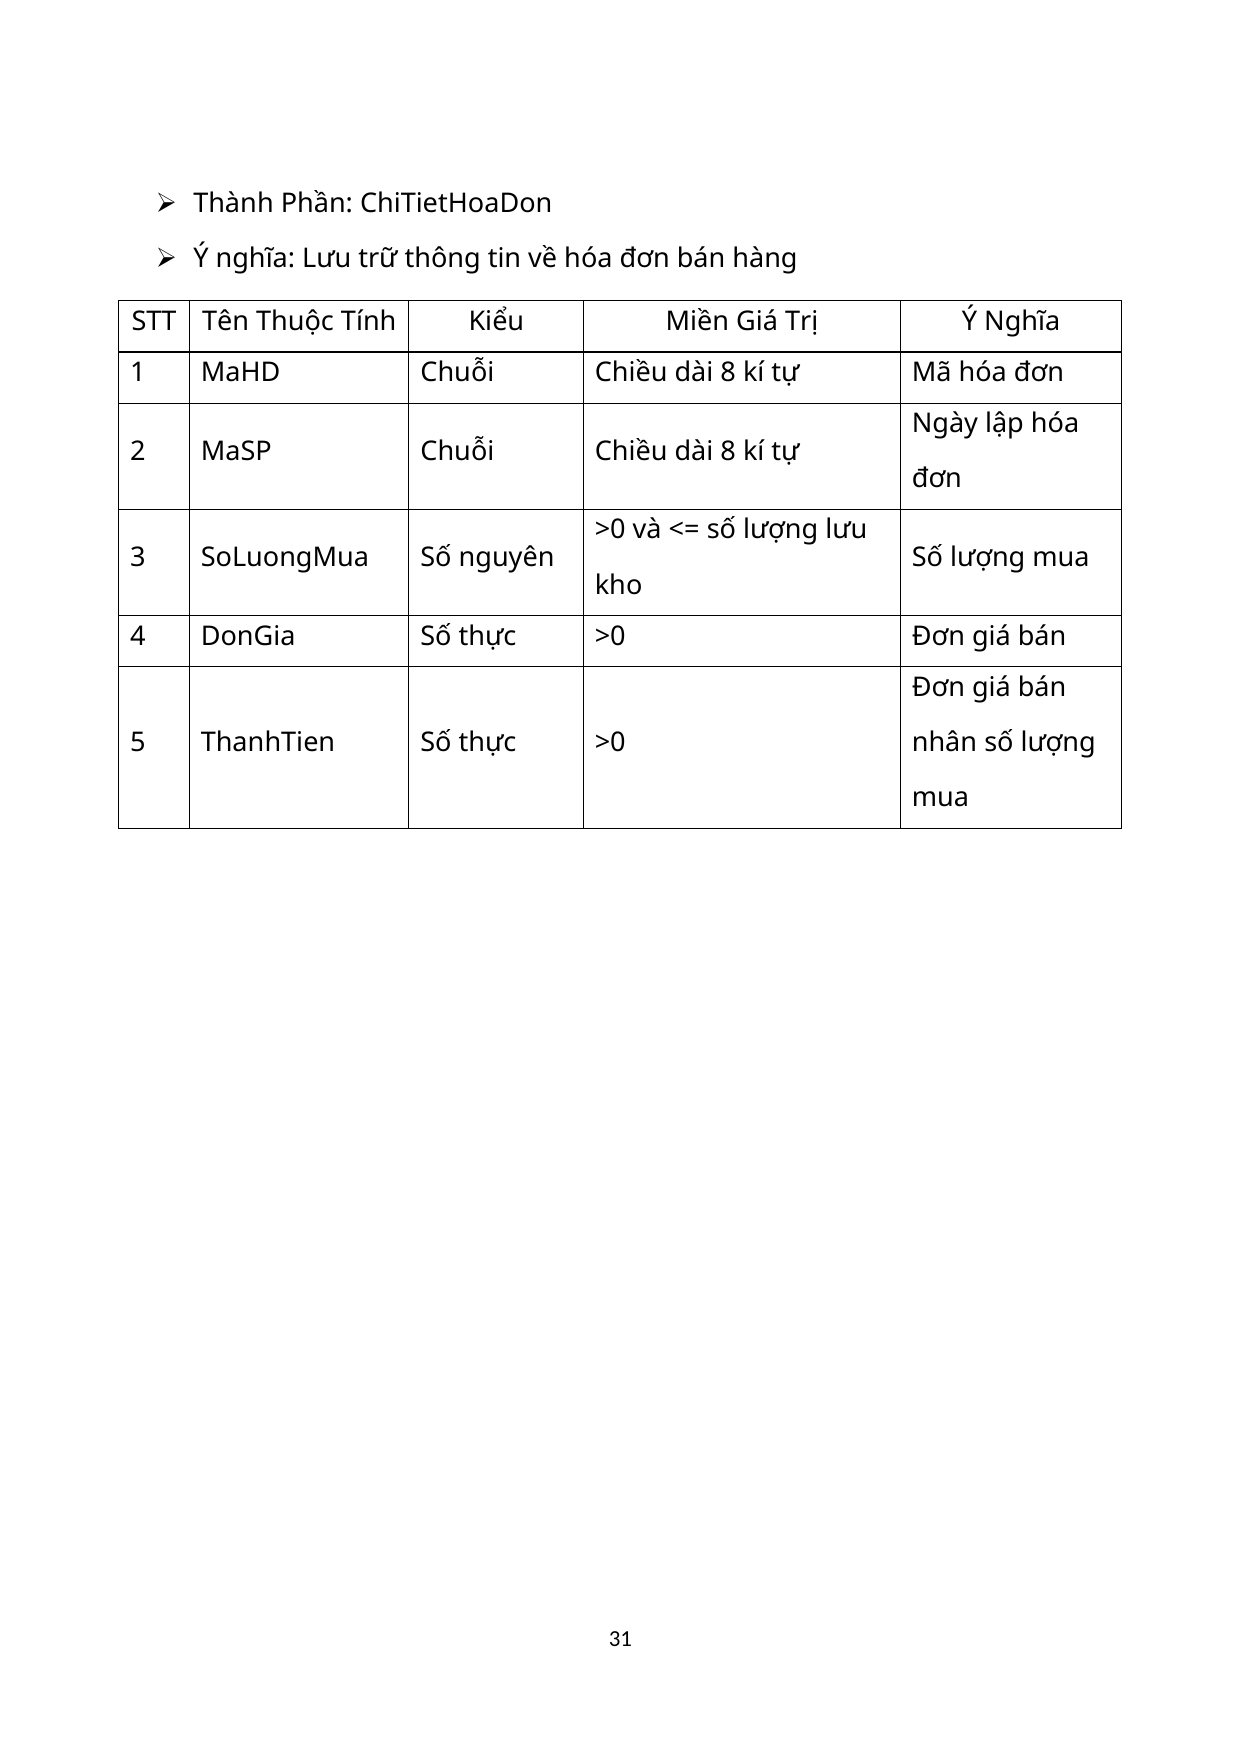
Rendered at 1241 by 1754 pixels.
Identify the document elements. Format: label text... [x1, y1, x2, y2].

table_cell Ngày lập hóa đơn [901, 404, 1121, 509]
table_cell 4 [119, 616, 189, 666]
table_cell DonGia [190, 616, 408, 666]
table_cell Số thực [409, 667, 583, 828]
table_header Ý Nghĩa [901, 301, 1121, 351]
table_cell SoLuongMua [190, 510, 408, 615]
table_header Kiểu [409, 301, 583, 351]
table_cell Chuỗi [409, 404, 583, 509]
table_header STT [119, 301, 189, 351]
table_cell ThanhTien [190, 667, 408, 828]
table_cell Số thực [409, 616, 583, 666]
list Ý nghĩa: Lưu trữ thông tin về hóa đơn bán hàng [156, 239, 1122, 276]
table_cell Số nguyên [409, 510, 583, 615]
table_cell MaSP [190, 404, 408, 509]
table_cell Chiều dài 8 kí tự [584, 404, 900, 509]
table_cell >0 và <= số lượng lưu kho [584, 510, 900, 615]
table_cell Đơn giá bán nhân số lượng mua [901, 667, 1121, 828]
table_cell 1 [119, 353, 189, 402]
table_cell >0 [584, 667, 900, 828]
table_cell Mã hóa đơn [901, 353, 1121, 402]
table_cell 5 [119, 667, 189, 828]
table_cell Số lượng mua [901, 510, 1121, 615]
table_header Tên Thuộc Tính [190, 301, 408, 351]
table_cell 2 [119, 404, 189, 509]
table_cell Đơn giá bán [901, 616, 1121, 666]
table_cell Chiều dài 8 kí tự [584, 353, 900, 402]
list Thành Phần: ChiTietHoaDon [156, 183, 1122, 220]
table_cell MaHD [190, 353, 408, 402]
table_cell 3 [119, 510, 189, 615]
table_header Miền Giá Trị [584, 301, 900, 351]
table_cell >0 [584, 616, 900, 666]
table_cell Chuỗi [409, 353, 583, 402]
